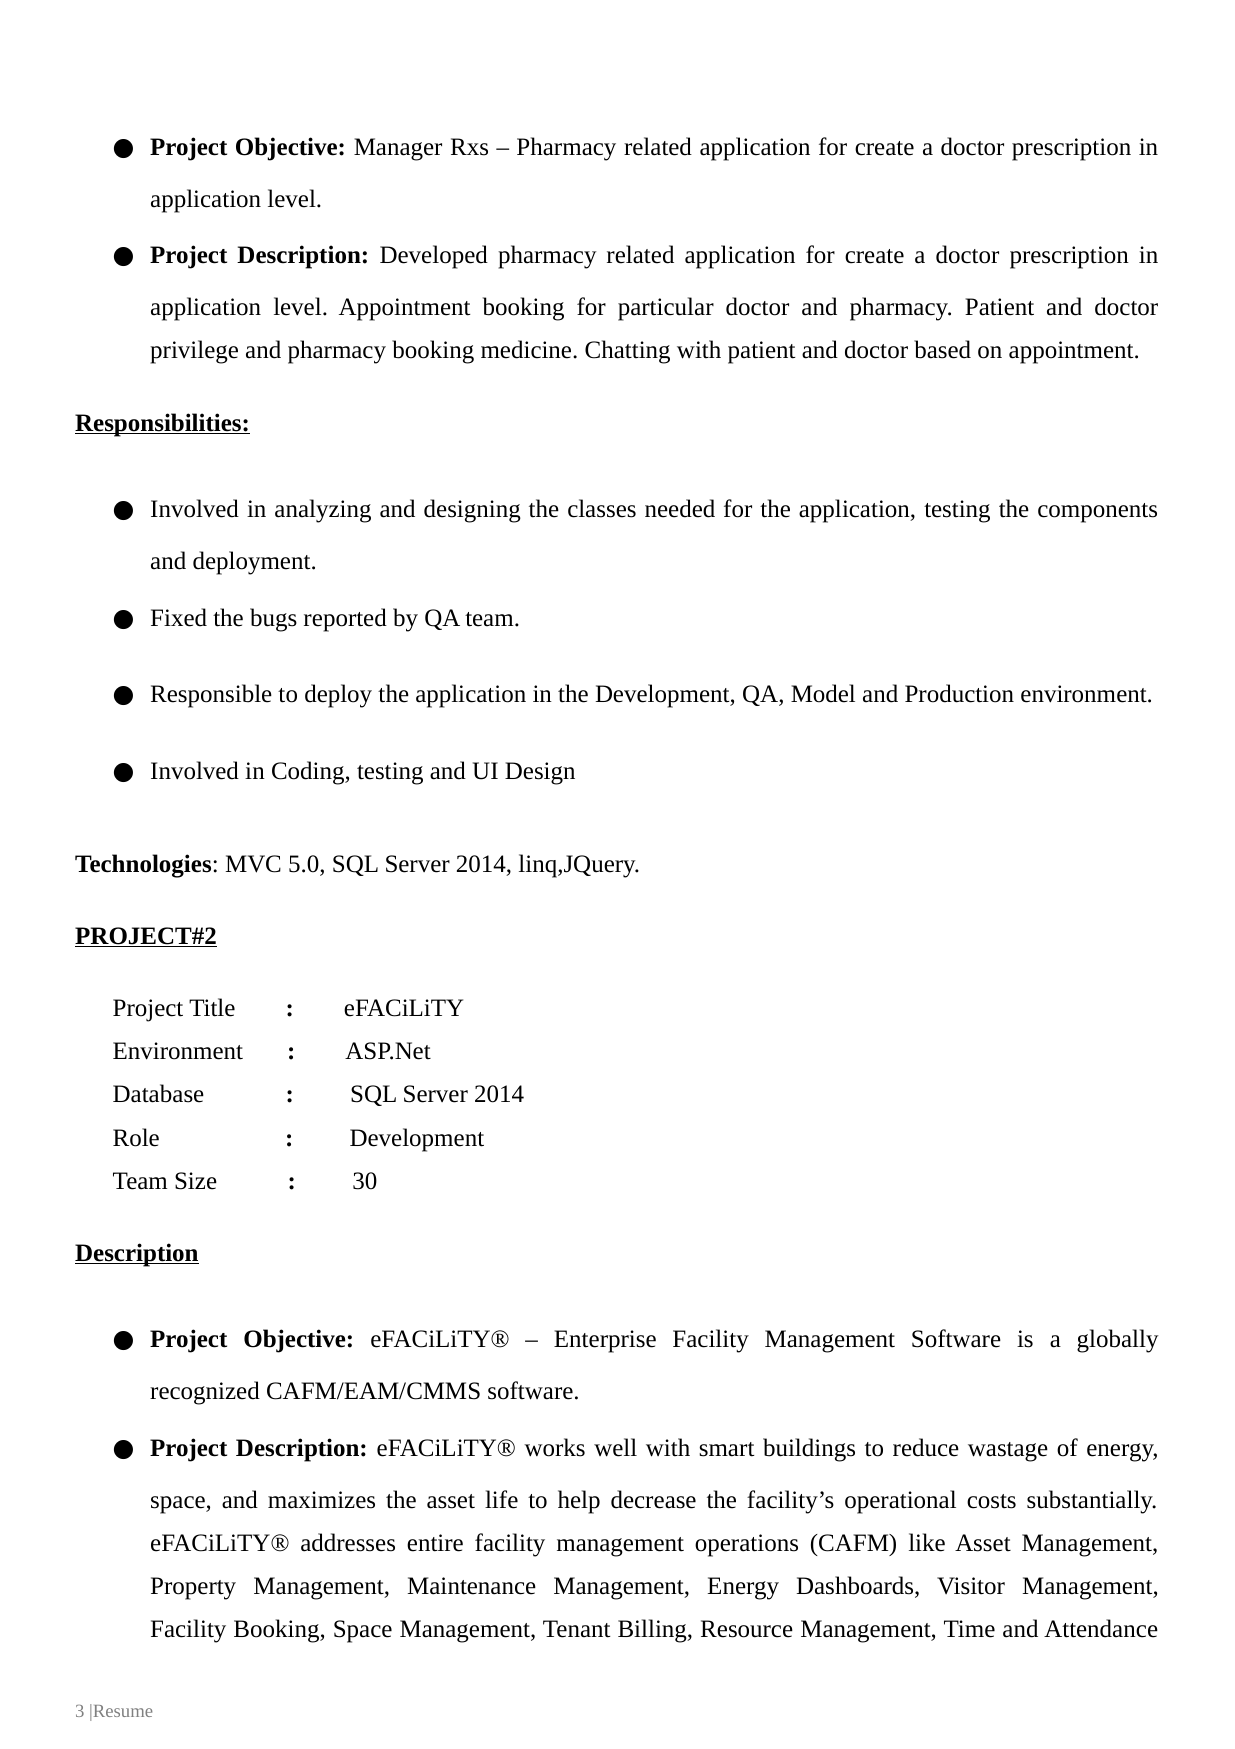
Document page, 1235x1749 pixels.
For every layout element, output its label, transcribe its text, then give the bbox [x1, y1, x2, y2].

text Environment : ASP.Net [112, 1036, 1159, 1065]
text Team Size : 30 [112, 1166, 1159, 1194]
list Fixed the bugs reported by QA team. [112, 589, 1159, 640]
text Database : SQL Server 2014 [112, 1079, 1159, 1108]
list Responsible to deploy the application in the Development, QA, Model and Production environment. [112, 666, 1159, 717]
list Project Objective: eFACiLiTY® – Enterprise Facility Management Software is a globally recognized CAFM/EAM/CMMS software. [112, 1310, 1159, 1405]
list Project Objective: Manager Rxs – Pharmacy related application for create a doctor prescription in application level. [112, 118, 1159, 212]
list Project Description: Developed pharmacy related application for create a doctor prescription in application level. Appointment booking for particular doctor and pharmacy. Patient and doctor privilege and pharmacy booking medicine. Chatting with patient and doctor based on appointment. [112, 227, 1159, 364]
text Description [75, 1238, 1159, 1267]
text PROJECT#2 [75, 921, 1159, 950]
text Project Title : eFACiLiTY [112, 993, 1159, 1022]
list Involved in analyzing and designing the classes needed for the application, testing the components and deployment. [112, 480, 1159, 574]
list Involved in Coding, testing and UI Design [112, 743, 1159, 794]
text Responsibilities: [75, 408, 1159, 437]
text Technologies: MVC 5.0, SQL Server 2014, linq,JQuery. [75, 849, 1159, 877]
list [112, 1419, 1159, 1643]
text Role : Development [112, 1123, 1159, 1151]
